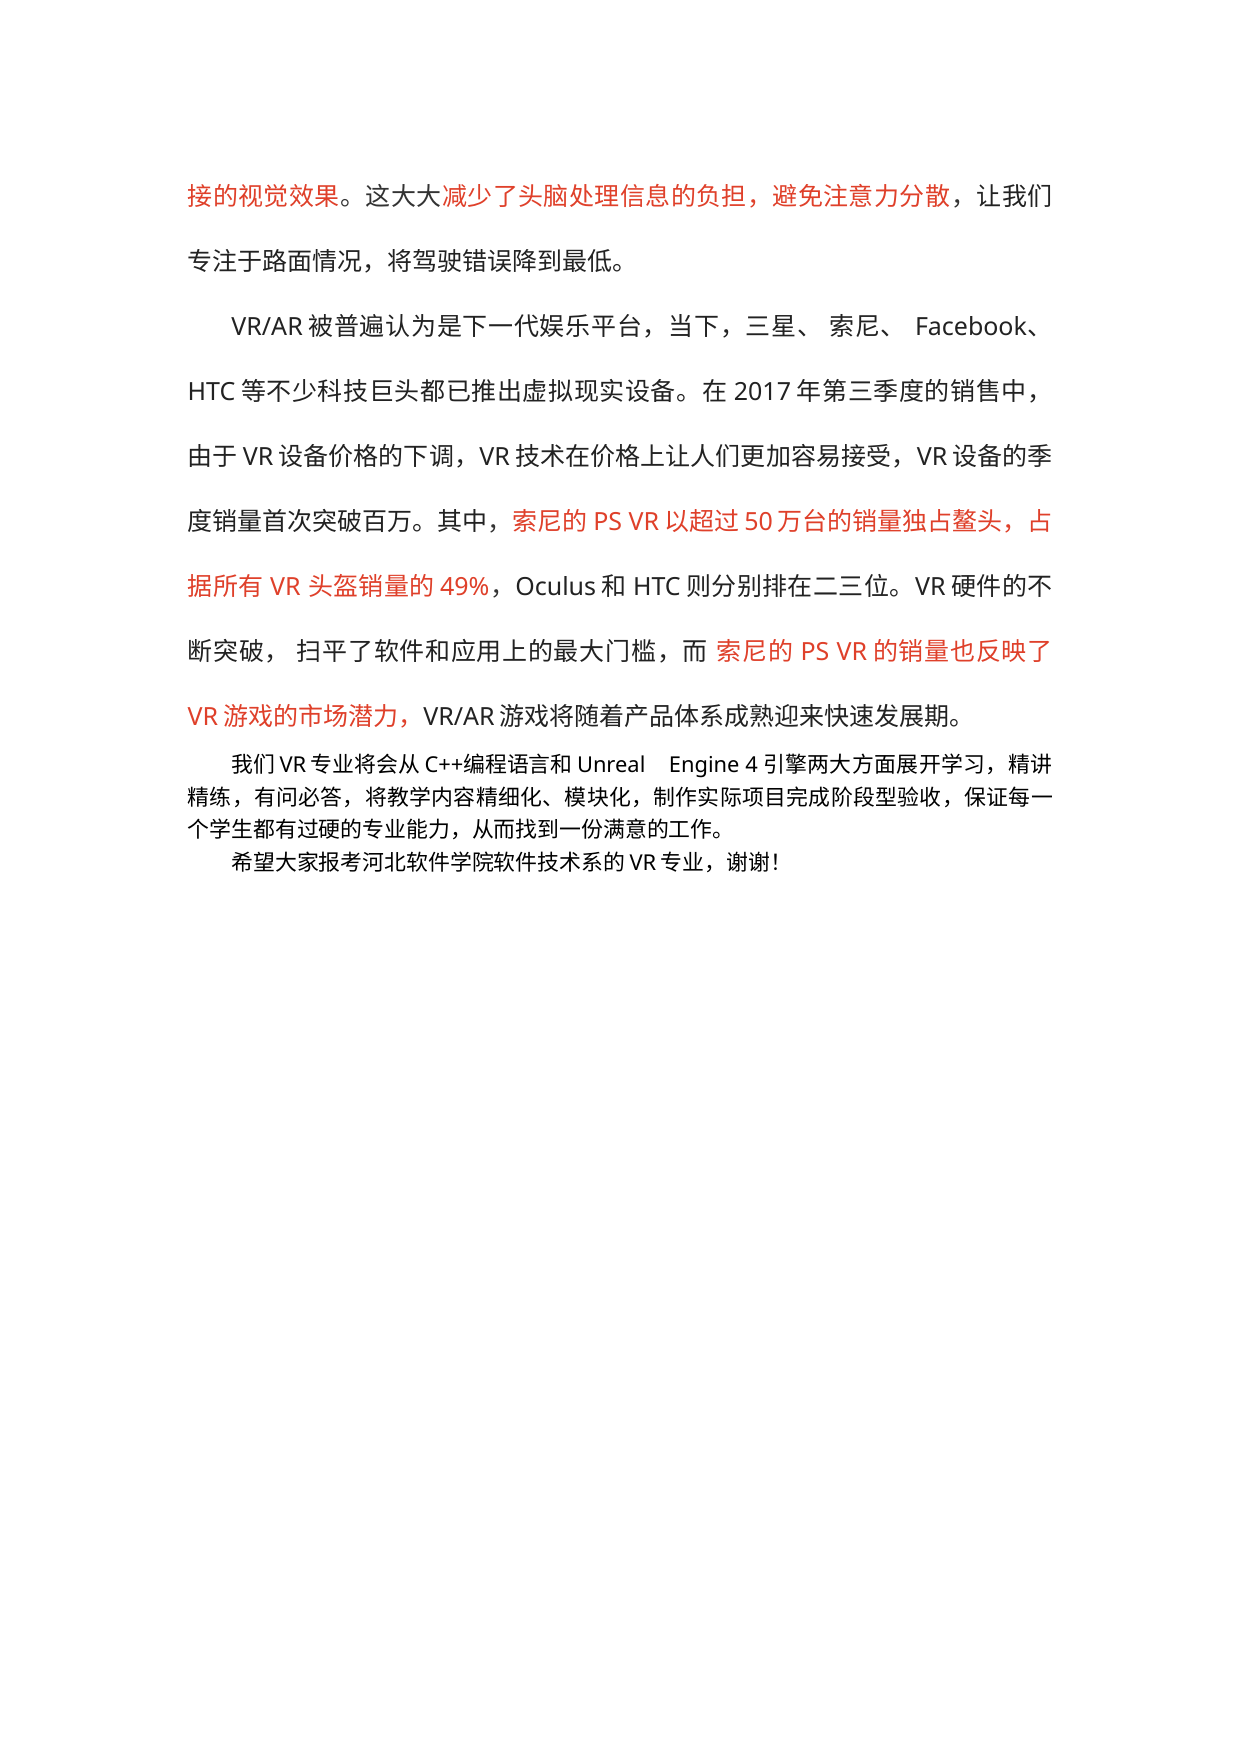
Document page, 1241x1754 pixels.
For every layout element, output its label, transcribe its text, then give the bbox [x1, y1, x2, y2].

text VR/AR被普遍认为是下一代娱乐平台，当下，三星、 索尼、 Facebook、 HTC等不少科技巨头都已推出虚拟现实设备。在2017年第三季度的销售中，由于VR设备价格的下调，VR技术在价格上让人们更加容易接受，VR设备的季度销量首次突破百万。其中，索尼的 PS VR以超过50万台的销量独占鳌头，占据所有 VR 头盔销量的49%，Oculus和 HTC则分别排在二三位。VR硬件的不断突破， 扫平了软件和应用上的最大门槛，而 索尼的 PS VR的销量也反映了VR游戏的市场潜力，VR/AR游戏将随着产品体系成熟迎来快速发展期。 [187, 292, 1053, 747]
text 我们VR专业将会从C++编程语言和Unreal Engine 4引擎两大方面展开学习，精讲精练，有问必答，将教学内容精细化、模块化，制作实际项目完成阶段型验收，保证每一个学生都有过硬的专业能力，从而找到一份满意的工作。 [187, 747, 1053, 844]
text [187, 162, 1053, 292]
text 希望大家报考河北软件学院软件技术系的VR专业，谢谢！ [187, 844, 1053, 877]
